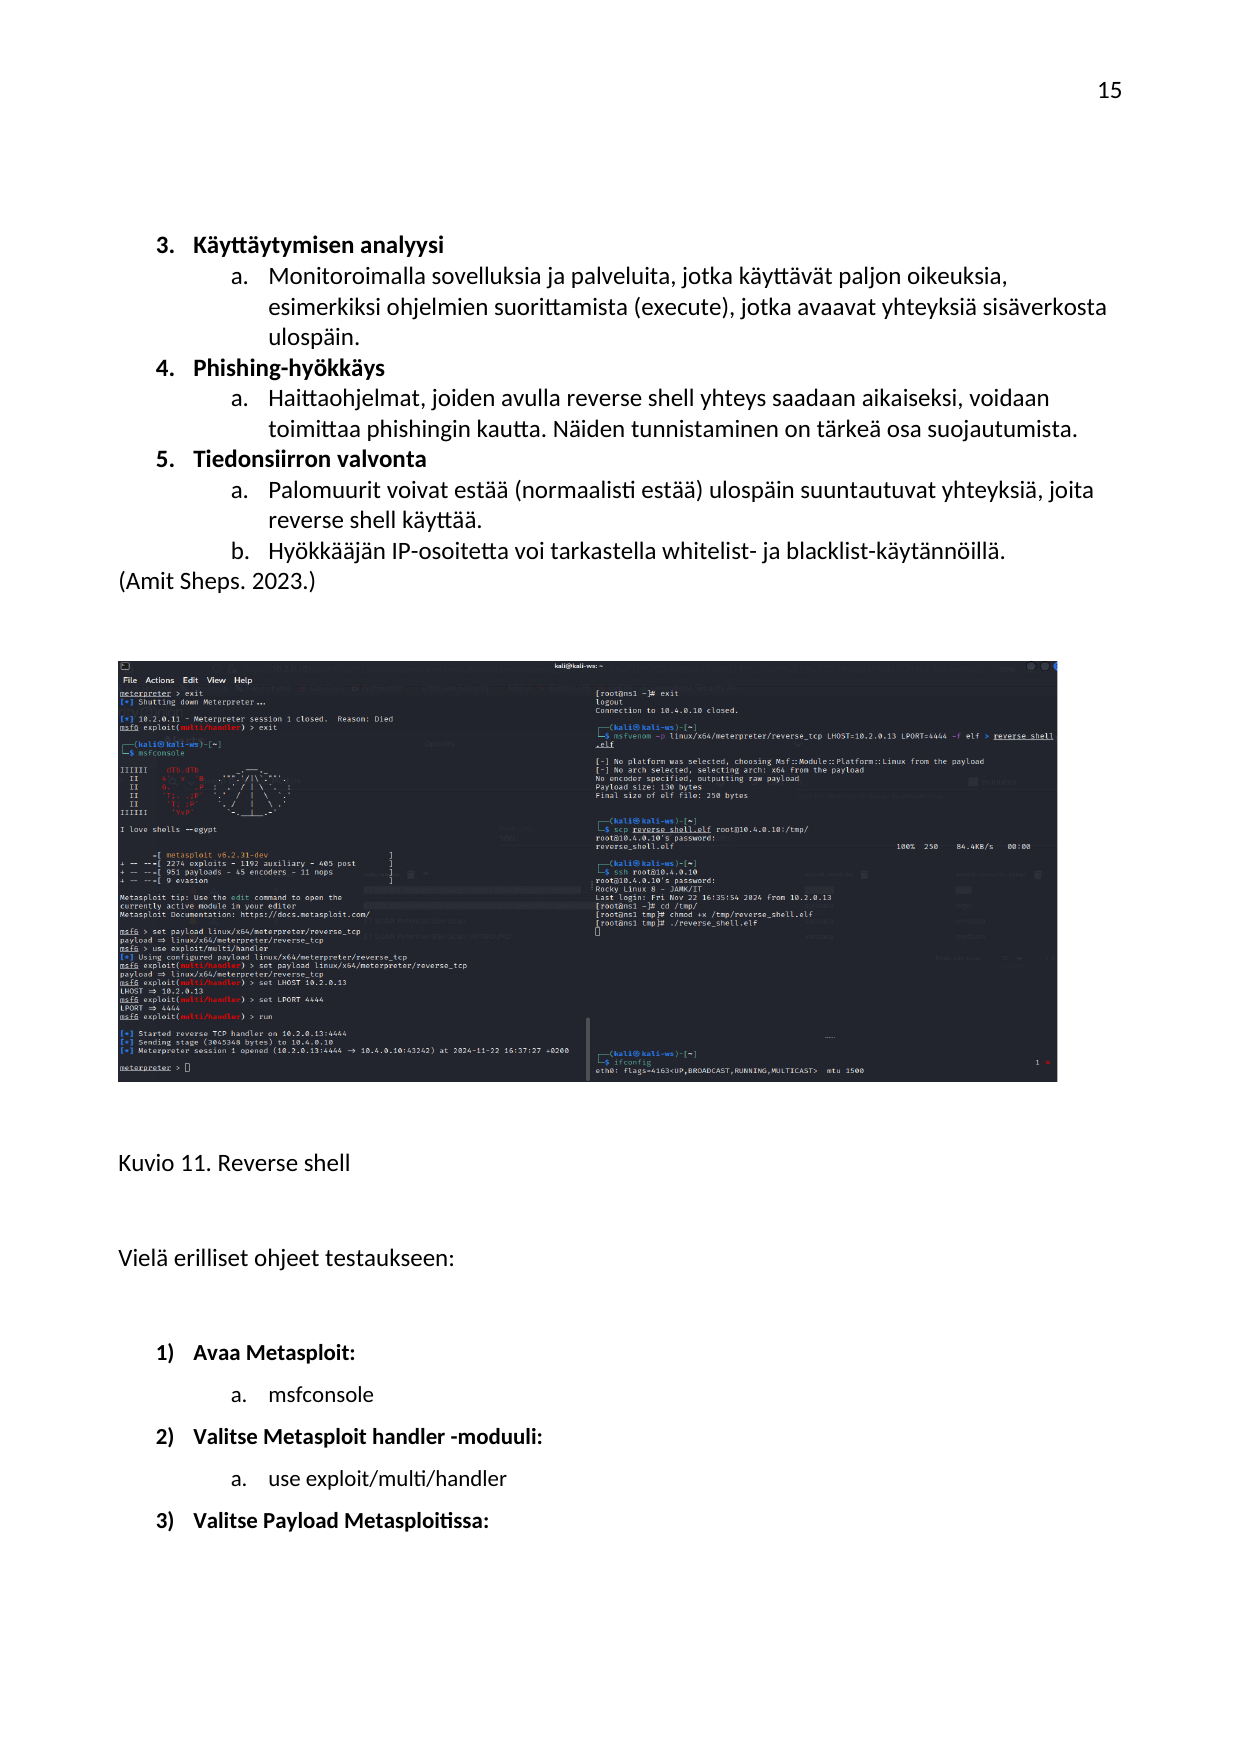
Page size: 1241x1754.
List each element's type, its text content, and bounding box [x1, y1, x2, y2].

text Vielä erilliset ohjeet testaukseen: [118, 1242, 1122, 1273]
list Phishing-hyökkäys [156, 352, 1122, 382]
list Monitoroimalla sovelluksia ja palveluita, jotka käyttävät paljon oikeuksia, esimerkiksi ohjelmien suorittamista (execute), jotka avaavat yhteyksiä sisäverkosta ulospäin. [231, 260, 1122, 352]
list Haittaohjelmat, joiden avulla reverse shell yhteys saadaan aikaiseksi, voidaan toimittaa phishingin kautta. Näiden tunnistaminen on tärkeä osa suojautumista. [231, 382, 1122, 443]
list msfconsole [231, 1380, 1122, 1408]
picture [118, 661, 1058, 1082]
list Hyökkääjän IP-osoitetta voi tarkastella whitelist- ja blacklist-käytännöillä. [231, 535, 1122, 565]
list use exploit/multi/handler [231, 1464, 1122, 1492]
list Palomuurit voivat estää (normaalisti estää) ulospäin suuntautuvat yhteyksiä, joita reverse shell käyttää. [231, 474, 1122, 535]
list Tiedonsiirron valvonta [156, 443, 1122, 474]
list Avaa Metasploit: [156, 1338, 1122, 1366]
text Kuvio 11. Reverse shell [118, 1147, 1122, 1177]
list Valitse Payload Metasploitissa: [156, 1506, 1122, 1534]
list Valitse Metasploit handler -moduuli: [156, 1422, 1122, 1450]
list Käyttäytymisen analyysi [156, 230, 1122, 260]
text (Amit Sheps. 2023.) [118, 565, 1122, 596]
